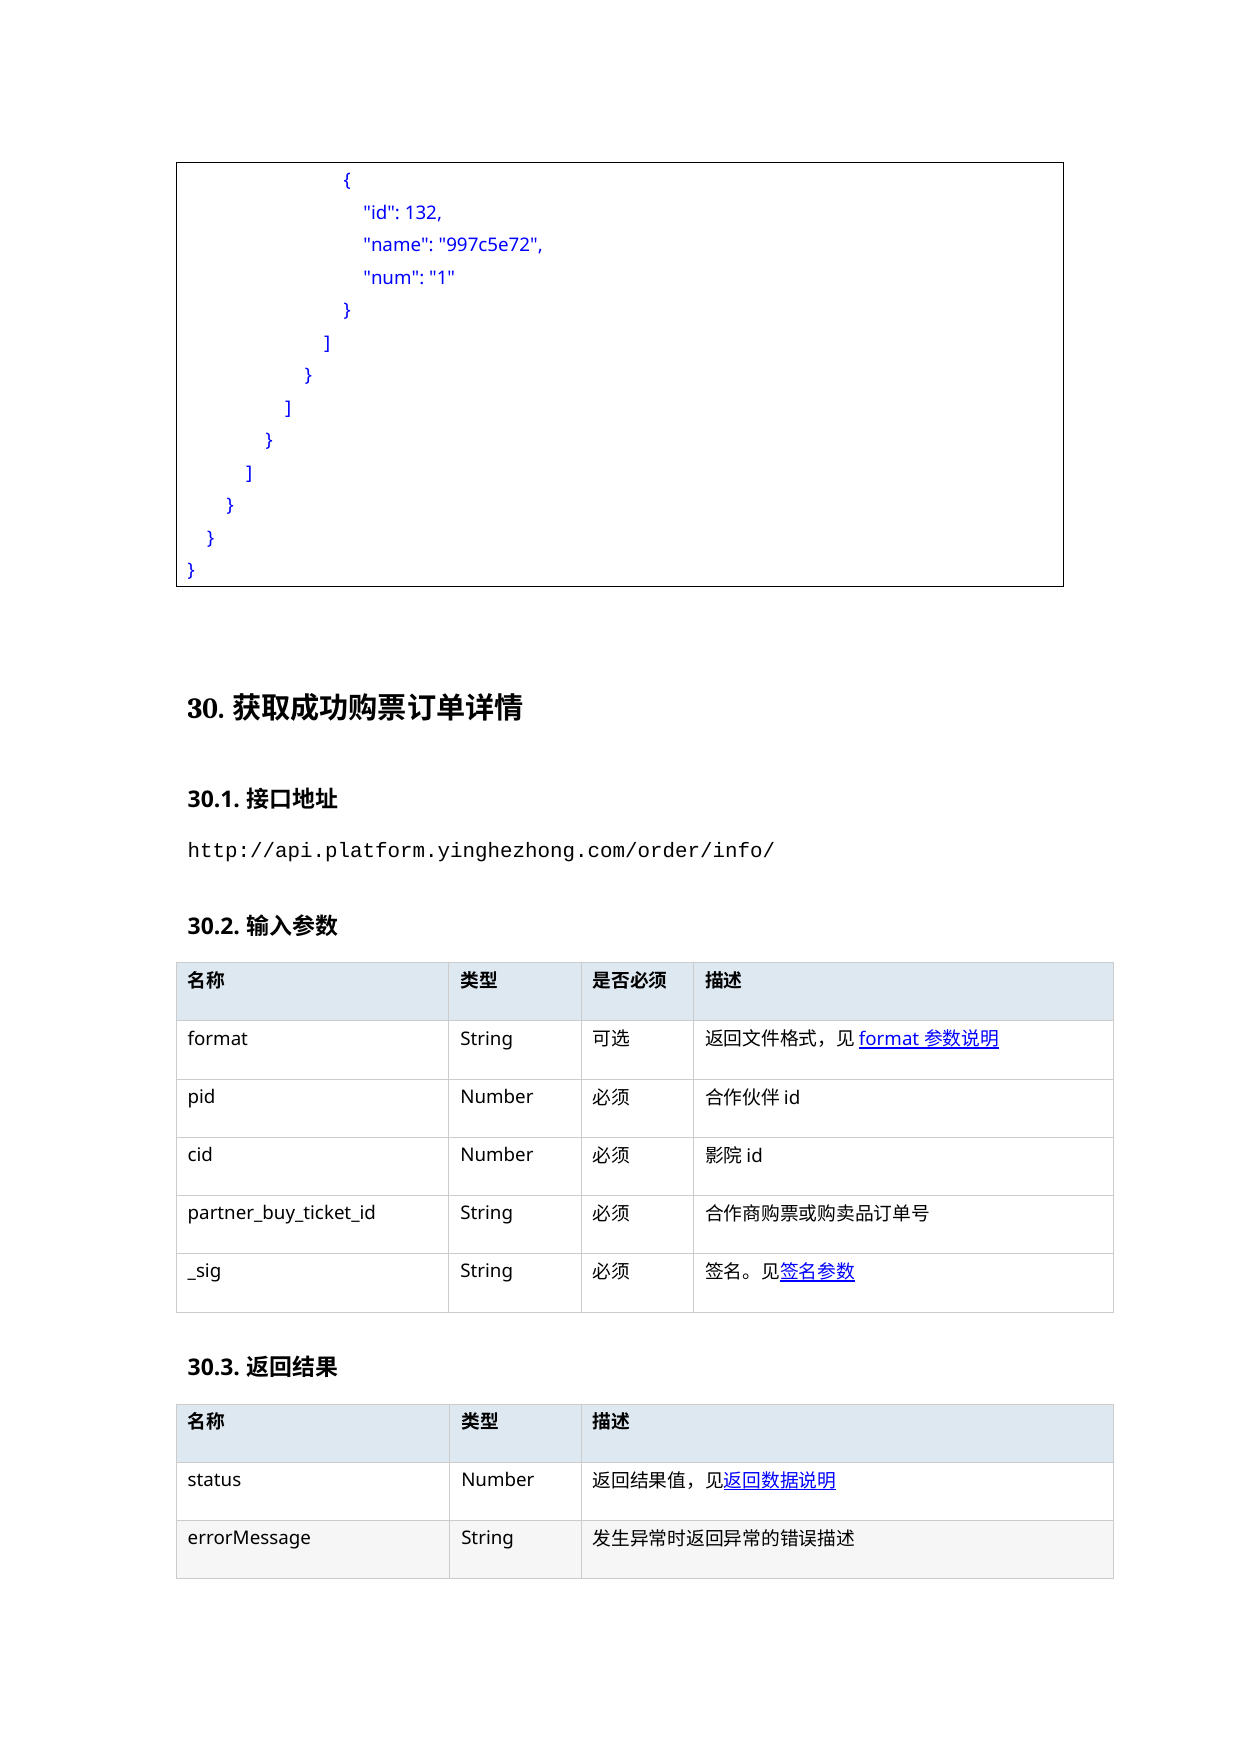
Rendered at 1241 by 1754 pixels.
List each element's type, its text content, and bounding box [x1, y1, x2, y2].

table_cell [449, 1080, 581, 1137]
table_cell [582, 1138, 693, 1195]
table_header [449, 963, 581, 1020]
subtitle 输入参数 [187, 892, 1053, 957]
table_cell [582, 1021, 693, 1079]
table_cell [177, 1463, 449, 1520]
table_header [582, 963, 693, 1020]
text http://api.platform.yinghezhong.com/order/info/ [187, 835, 1053, 868]
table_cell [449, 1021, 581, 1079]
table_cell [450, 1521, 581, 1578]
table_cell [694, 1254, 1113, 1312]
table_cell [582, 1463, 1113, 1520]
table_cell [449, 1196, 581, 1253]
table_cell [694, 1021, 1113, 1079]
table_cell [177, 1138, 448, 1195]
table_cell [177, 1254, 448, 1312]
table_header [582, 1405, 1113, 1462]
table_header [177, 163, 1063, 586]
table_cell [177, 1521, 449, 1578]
subtitle 接口地址 [187, 765, 1053, 830]
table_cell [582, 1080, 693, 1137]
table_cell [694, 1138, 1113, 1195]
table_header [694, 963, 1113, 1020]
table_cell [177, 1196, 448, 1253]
subtitle 获取成功购票订单详情 [187, 673, 1053, 738]
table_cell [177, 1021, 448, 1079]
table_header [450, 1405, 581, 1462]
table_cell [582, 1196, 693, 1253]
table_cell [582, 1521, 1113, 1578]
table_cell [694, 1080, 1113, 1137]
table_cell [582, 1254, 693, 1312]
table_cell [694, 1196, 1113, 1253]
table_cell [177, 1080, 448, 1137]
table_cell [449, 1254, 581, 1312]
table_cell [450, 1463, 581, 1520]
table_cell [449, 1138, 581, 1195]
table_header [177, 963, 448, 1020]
subtitle 返回结果 [187, 1333, 1053, 1398]
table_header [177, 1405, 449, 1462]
